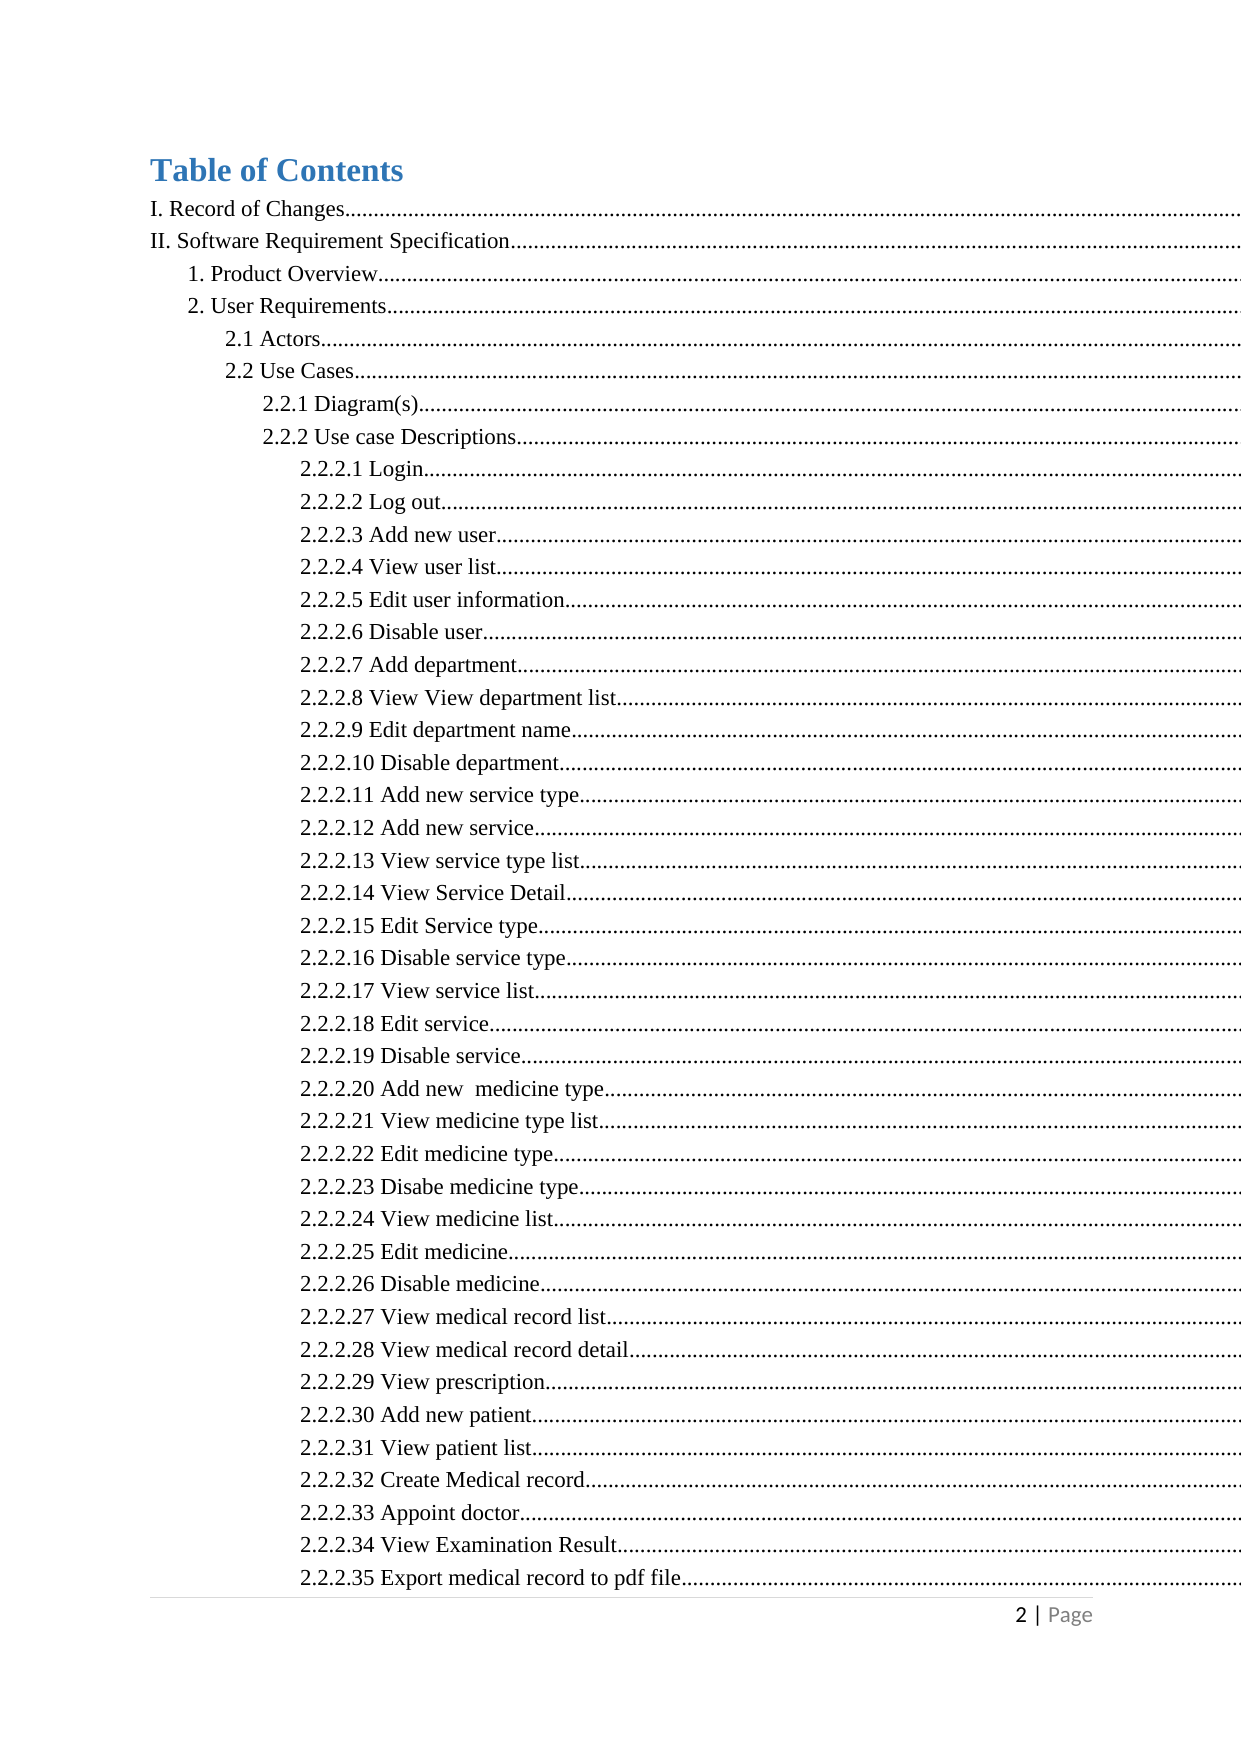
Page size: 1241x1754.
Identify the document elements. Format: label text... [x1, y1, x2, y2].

text Table of Contents [150, 150, 1093, 188]
